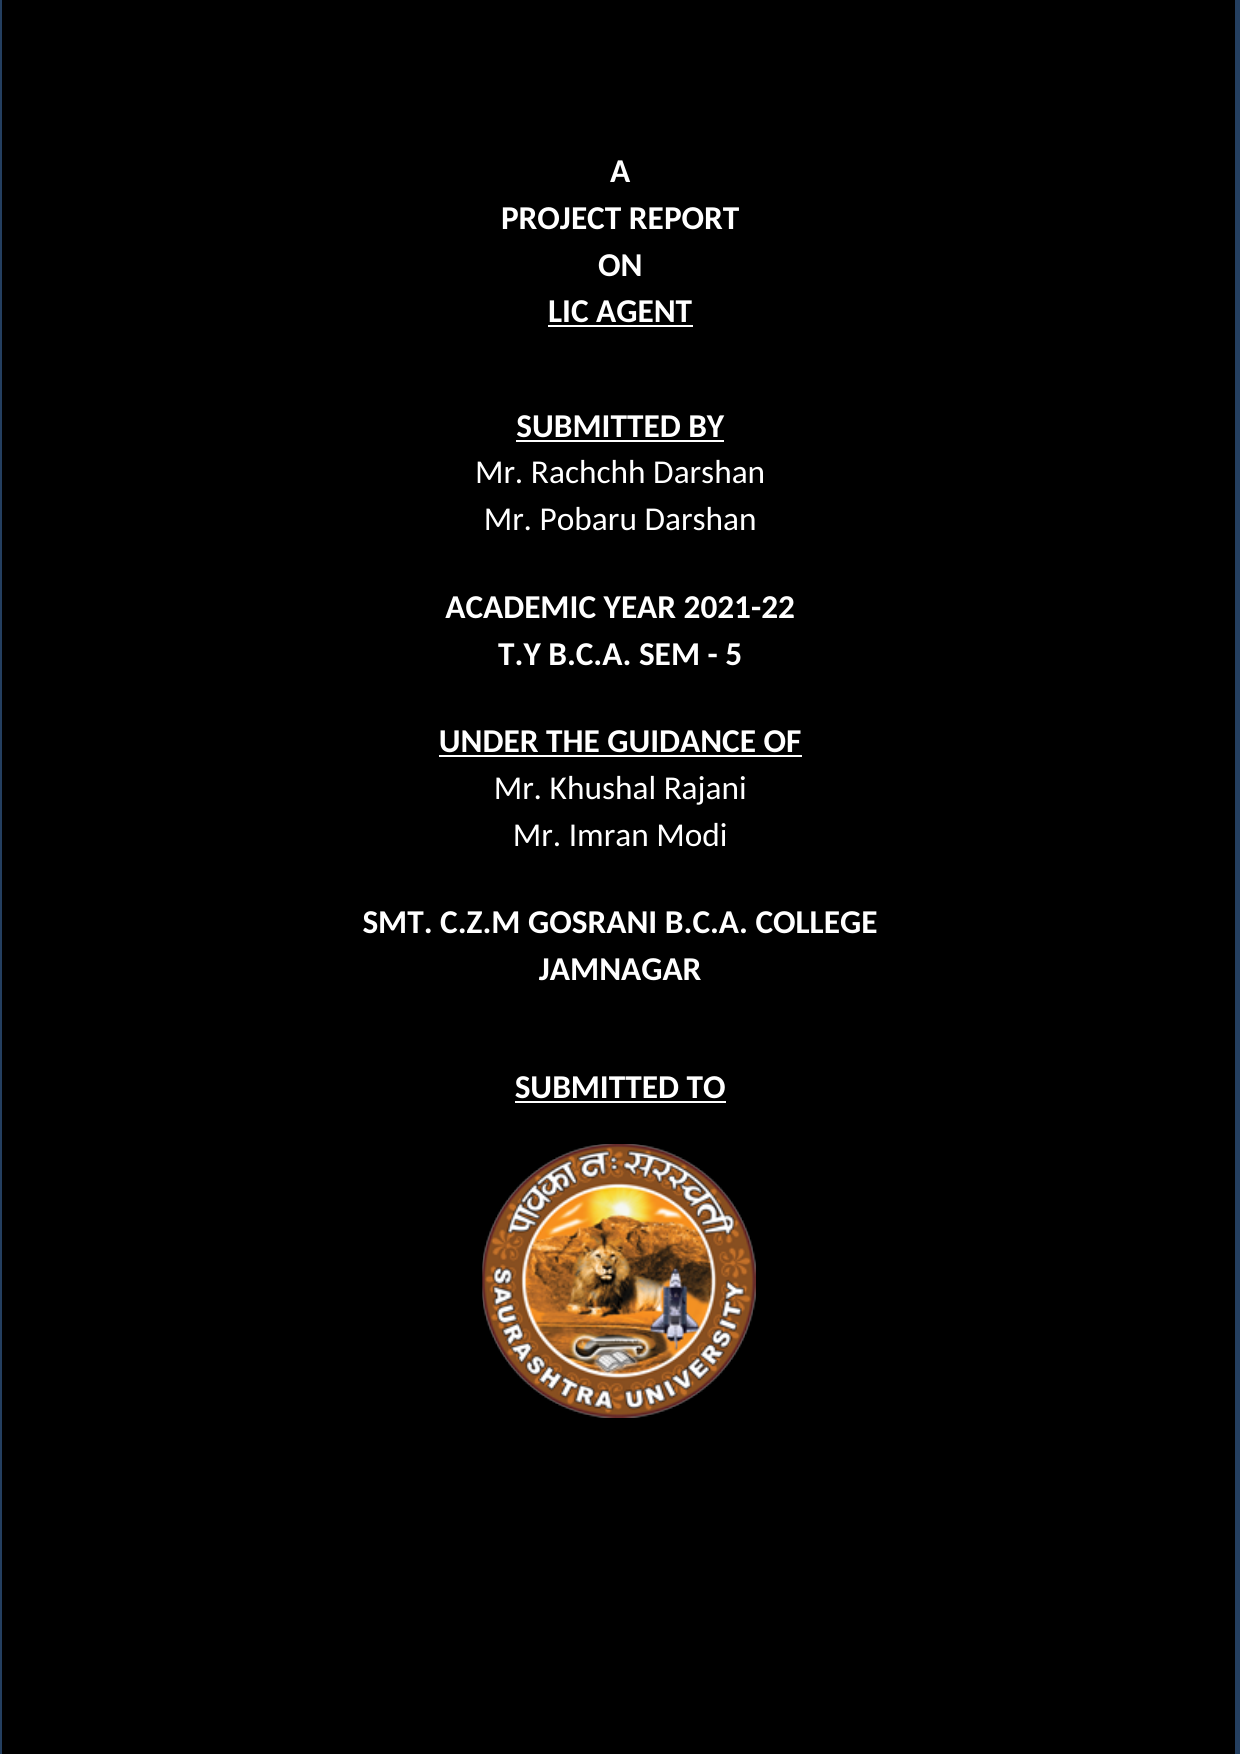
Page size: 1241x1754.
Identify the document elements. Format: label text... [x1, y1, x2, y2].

text JAMNAGAR [150, 948, 1090, 989]
text ACADEMIC YEAR 2021-22 [150, 586, 1090, 627]
text A [150, 150, 1090, 191]
text PROJECT REPORT [150, 197, 1090, 237]
text SUBMITTED BY [150, 405, 1090, 446]
text UNDER THE GUIDANCE OF [150, 720, 1090, 761]
text ON [150, 243, 1090, 284]
text Mr. Khushal Rajani [150, 767, 1090, 808]
text SMT. C.Z.M GOSRANI B.C.A. COLLEGE [150, 901, 1090, 942]
picture [482, 1144, 756, 1418]
text SUBMITTED TO [150, 1066, 1090, 1107]
text T.Y B.C.A. SEM - 5 [150, 633, 1090, 673]
text Mr. Pobaru Darshan [150, 498, 1090, 539]
text Mr. Rachchh Darshan [150, 452, 1090, 492]
text Mr. Imran Modi [150, 814, 1090, 854]
text LIC AGENT [150, 290, 1090, 331]
